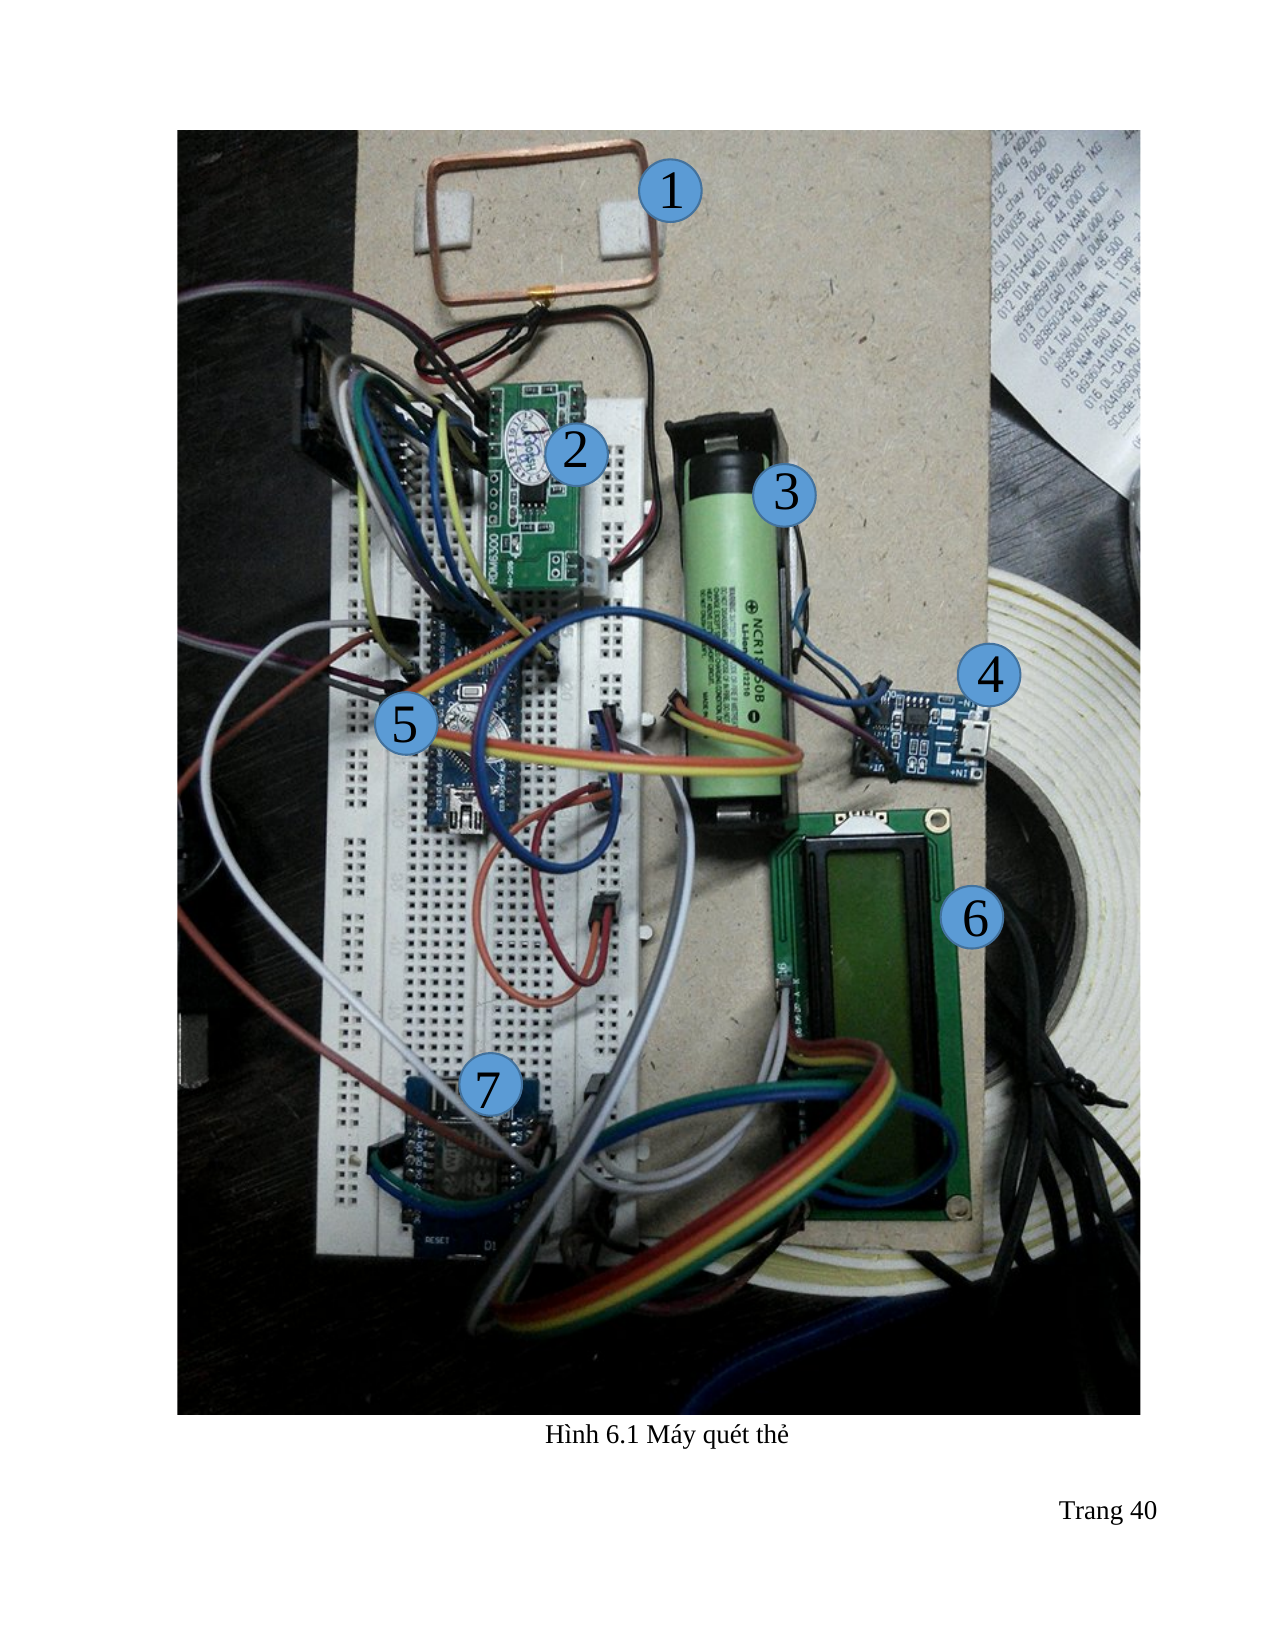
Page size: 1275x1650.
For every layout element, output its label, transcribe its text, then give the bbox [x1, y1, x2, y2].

picture [177, 130, 1141, 1415]
text Hình 6.1 Máy quét thẻ [177, 1418, 1157, 1449]
